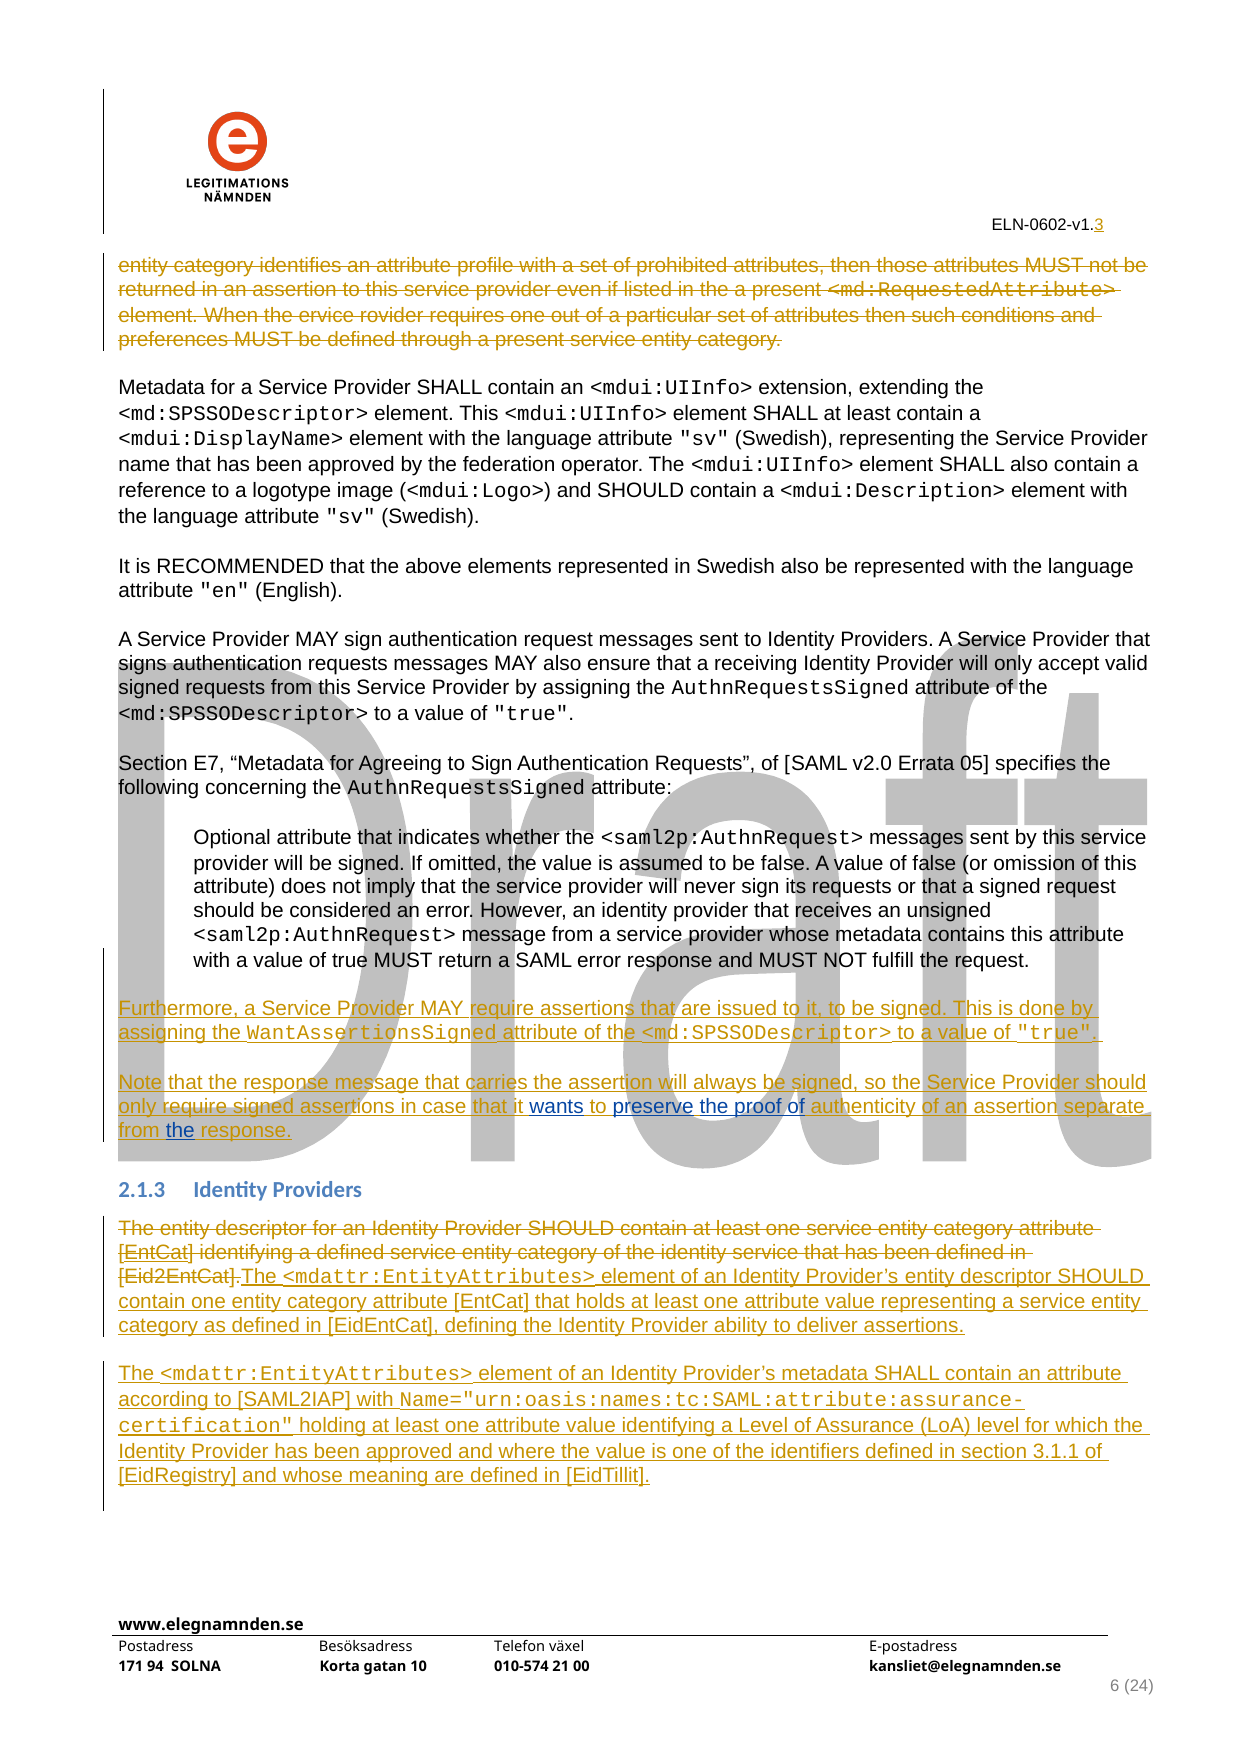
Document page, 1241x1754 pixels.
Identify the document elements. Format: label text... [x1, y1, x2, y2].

text Section E7, “Metadata for Agreeing to Sign Authentication Requests”, of [SAML v2.0 Errata 05] specifies the following concerning the AuthnRequestsSigned attribute: [118, 751, 1152, 801]
text It is RECOMMENDED that the above elements represented in Swedish also be represented with the language attribute "en" (English). [118, 553, 1152, 603]
subtitle Identity Providers [118, 1175, 1152, 1203]
text A Service Provider MAY sign authentication request messages sent to Identity Providers. A Service Provider that signs authentication requests messages MAY also ensure that a receiving Identity Provider will only accept valid signed requests from this Service Provider by assigning the AuthnRequestsSigned attribute of the <md:SPSSODescriptor> to a value of "true". [118, 627, 1152, 727]
text Optional attribute that indicates whether the <saml2p:AuthnRequest> messages sent by this service provider will be signed. If omitted, the value is assumed to be false. A value of false (or omission of this attribute) does not imply that the service provider will never sign its requests or that a signed request should be considered an error. However, an identity provider that receives an unsigned <saml2p:AuthnRequest> message from a service provider whose metadata contains this attribute with a value of true MUST return a SAML error response and MUST NOT fulfill the request. [193, 824, 1152, 972]
text Metadata for a Service Provider SHALL contain an <mdui:UIInfo> extension, extending the <md:SPSSODescriptor> element. This <mdui:UIInfo> element SHALL at least contain a <mdui:DisplayName> element with the language attribute "sv" (Swedish), representing the Service Provider name that has been approved by the federation operator. The <mdui:UIInfo> element SHALL also contain a reference to a logotype image (<mdui:Logo>) and SHOULD contain a <mdui:Description> element with the language attribute "sv" (Swedish). [118, 374, 1152, 529]
picture [166, 88, 308, 231]
